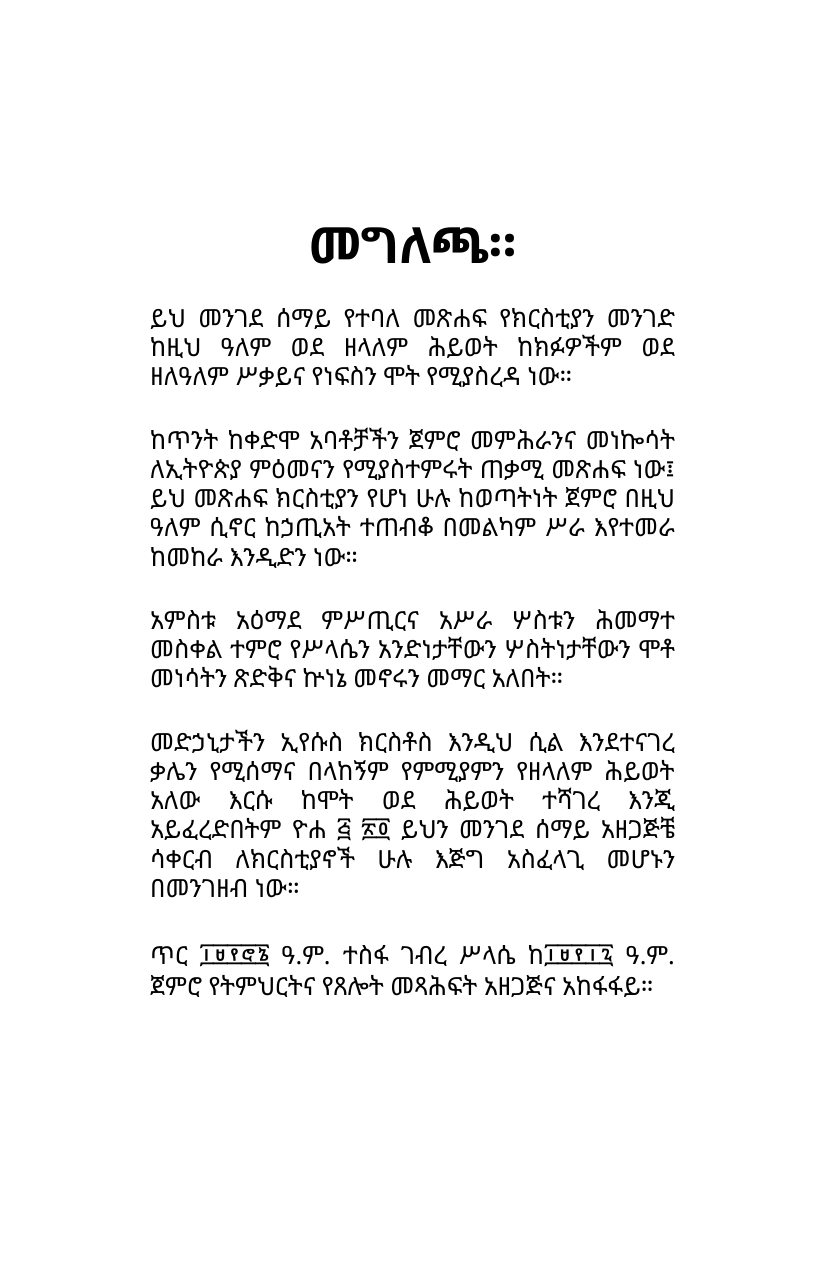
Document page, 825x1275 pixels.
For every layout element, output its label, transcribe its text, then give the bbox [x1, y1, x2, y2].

text ይህ መንገደ ሰማይ የተባለ መጽሐፍ የክርስቲያን መንገድ ከዚህ ዓለም ወደ ዘላለም ሕይወት ከክፉዎችም ወደ ዘለዓለም ሥቃይና የነፍስን ሞት የሚያስረዳ ነው። [150, 304, 675, 392]
text ከጥንት ከቀድሞ አባቶቻችን ጀምሮ መምሕራንና መነኰሳት ለኢትዮጵያ ምዕመናን የሚያስተምሩት ጠቃሚ መጽሐፍ ነው፤ ይህ መጽሐፍ ክርስቲያን የሆነ ሁሉ ከወጣትነት ጀምሮ በዚህ ዓለም ሲኖር ከኃጢአት ተጠብቆ በመልካም ሥራ እየተመራ ከመከራ እንዲድን ነው። [150, 426, 675, 572]
subtitle መግለጫ። [150, 217, 675, 275]
text አምስቱ አዕማደ ምሥጢርና አሥራ ሦስቱን ሕመማተ መስቀል ተምሮ የሥላሴን አንድነታቸውን ሦስትነታቸውን ሞቶ መነሳትን ጽድቅና ኵነኔ መኖሩን መማር አለበት። [150, 606, 675, 694]
text መድኃኒታችን ኢየሱስ ክርስቶስ እንዲህ ሲል እንደተናገረ ቃሌን የሚሰማና በላከኝም የምሚያምን የዘላለም ሕይወት አለው እርሱ ከሞት ወደ ሕይወት ተሻገረ እንጂ አይፈረድበትም ዮሐ ፭ ፳፬ ይህን መንገደ ሰማይ አዘጋጅቼ ሳቀርብ ለክርስቲያኖች ሁሉ እጅግ አስፈላጊ መሆኑን በመንገዘብ ነው። [150, 728, 675, 903]
text ጥር ፲፱፻፸፮ ዓ.ም. ተስፋ ገብረ ሥላሴ ከ፲፱፻፲፯ ዓ.ም. ጀምሮ የትምህርትና የጸሎት መጻሕፍት አዘጋጅና አከፋፋይ። [150, 937, 675, 1001]
